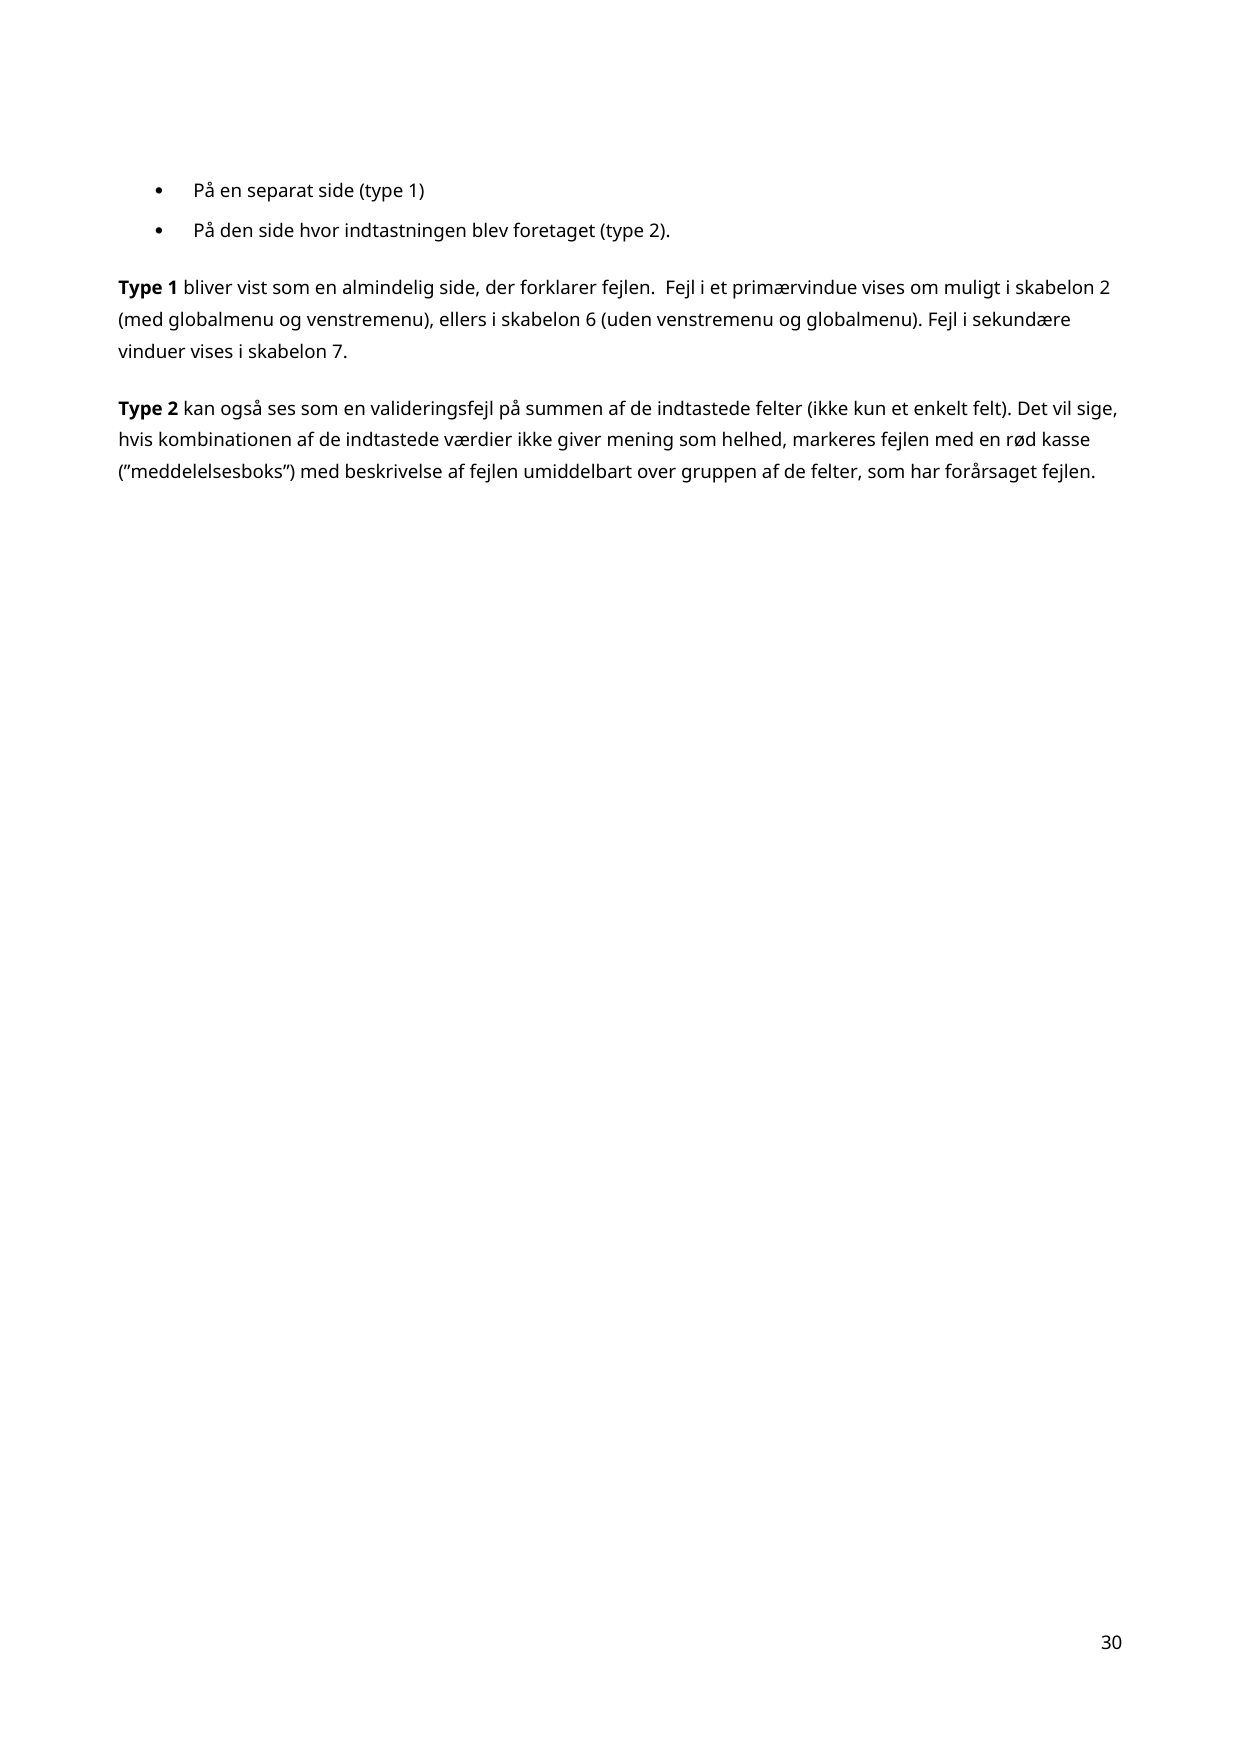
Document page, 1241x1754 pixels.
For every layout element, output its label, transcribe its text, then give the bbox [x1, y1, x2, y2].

list På en separat side (type 1) [156, 177, 1122, 203]
text Type 1 bliver vist som en almindelig side, der forklarer fejlen. Fejl i et primærvindue vises om muligt i skabelon 2 (med globalmenu og venstremenu), ellers i skabelon 6 (uden venstremenu og globalmenu). Fejl i sekundære vinduer vises i skabelon 7. [118, 274, 1122, 363]
list På den side hvor indtastningen blev foretaget (type 2). [156, 217, 1122, 243]
text Type 2 kan også ses som en valideringsfejl på summen af de indtastede felter (ikke kun et enkelt felt). Det vil sige, hvis kombinationen af de indtastede værdier ikke giver mening som helhed, markeres fejlen med en rød kasse (”meddelelsesboks”) med beskrivelse af fejlen umiddelbart over gruppen af de felter, som har forårsaget fejlen. [118, 395, 1122, 484]
